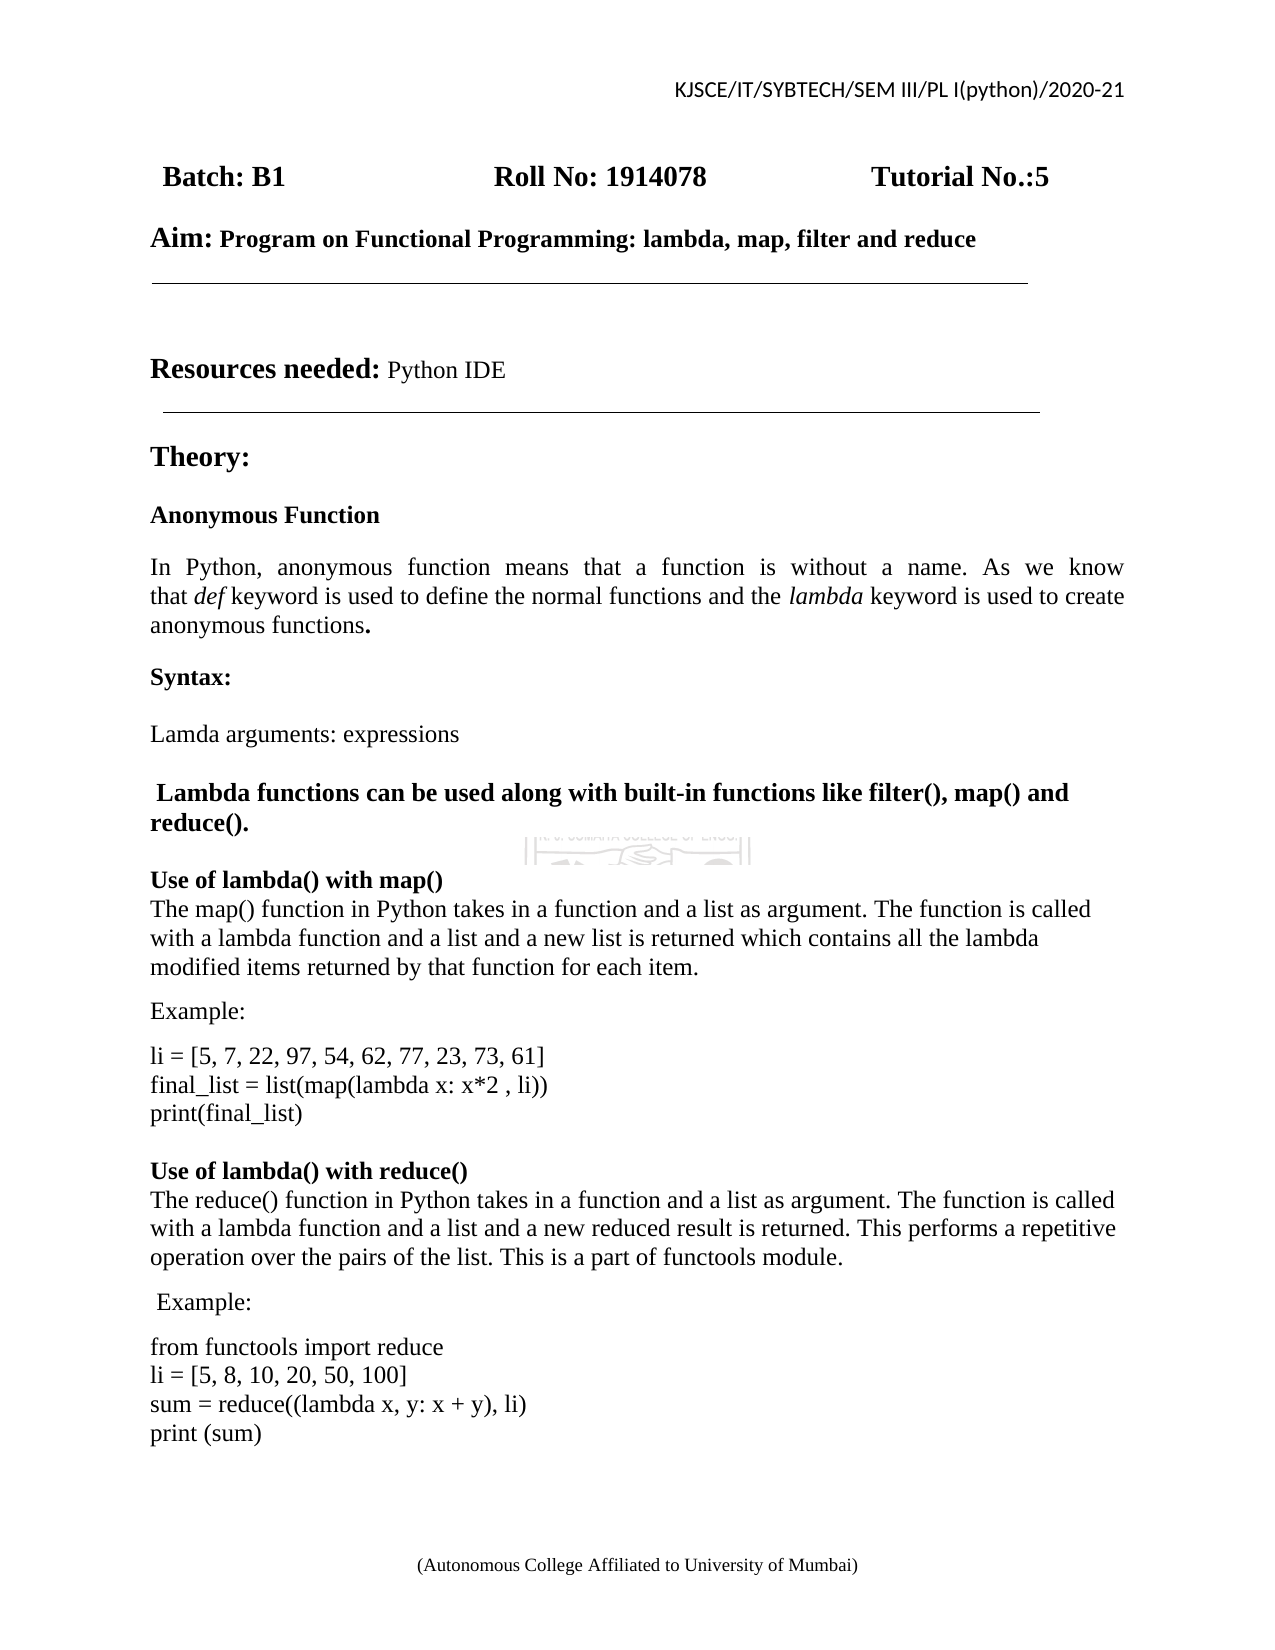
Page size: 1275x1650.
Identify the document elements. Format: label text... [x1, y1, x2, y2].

subtitle Anonymous Function [150, 500, 1125, 529]
text final_list = list(map(lambda x: x*2 , li)) [150, 1070, 1125, 1098]
text Syntax: [150, 662, 1125, 691]
text li = [5, 7, 22, 97, 54, 62, 77, 23, 73, 61] [150, 1041, 1125, 1070]
subtitle In Python, anonymous function means that a function is without a name. As we know that def keyword is used to define the normal functions and the lambda keyword is used to create anonymous functions. [150, 552, 1125, 639]
text Resources needed: Python IDE [150, 352, 1105, 385]
text Example: [150, 1287, 1125, 1316]
text Example: [150, 996, 1125, 1025]
text Lambda functions can be used along with built-in functions like filter(), map() and reduce(). [249, 777, 1125, 837]
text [150, 1185, 1125, 1271]
text Use of lambda() with reduce() [150, 1156, 1125, 1185]
text Aim: Program on Functional Programming: lambda, map, filter and reduce [150, 221, 1125, 254]
text Use of lambda() with map() [150, 865, 1125, 894]
subtitle Theory: [150, 443, 1125, 472]
text The map() function in Python takes in a function and a list as argument. The function is called with a lambda function and a list and a new list is returned which contains all the lambda modified items returned by that function for each item. [150, 894, 1125, 980]
text Lamda arguments: expressions [150, 719, 1125, 748]
text Batch: B1 Roll No: 1914078 Tutorial No.:5 [162, 159, 1105, 193]
text print(final_list) [150, 1098, 1125, 1127]
table_header from functools import reduce li = [5, 8, 10, 20, 50, 100] sum = reduce((lambda x, y: x + y), li) print (sum) [150, 1332, 1107, 1475]
